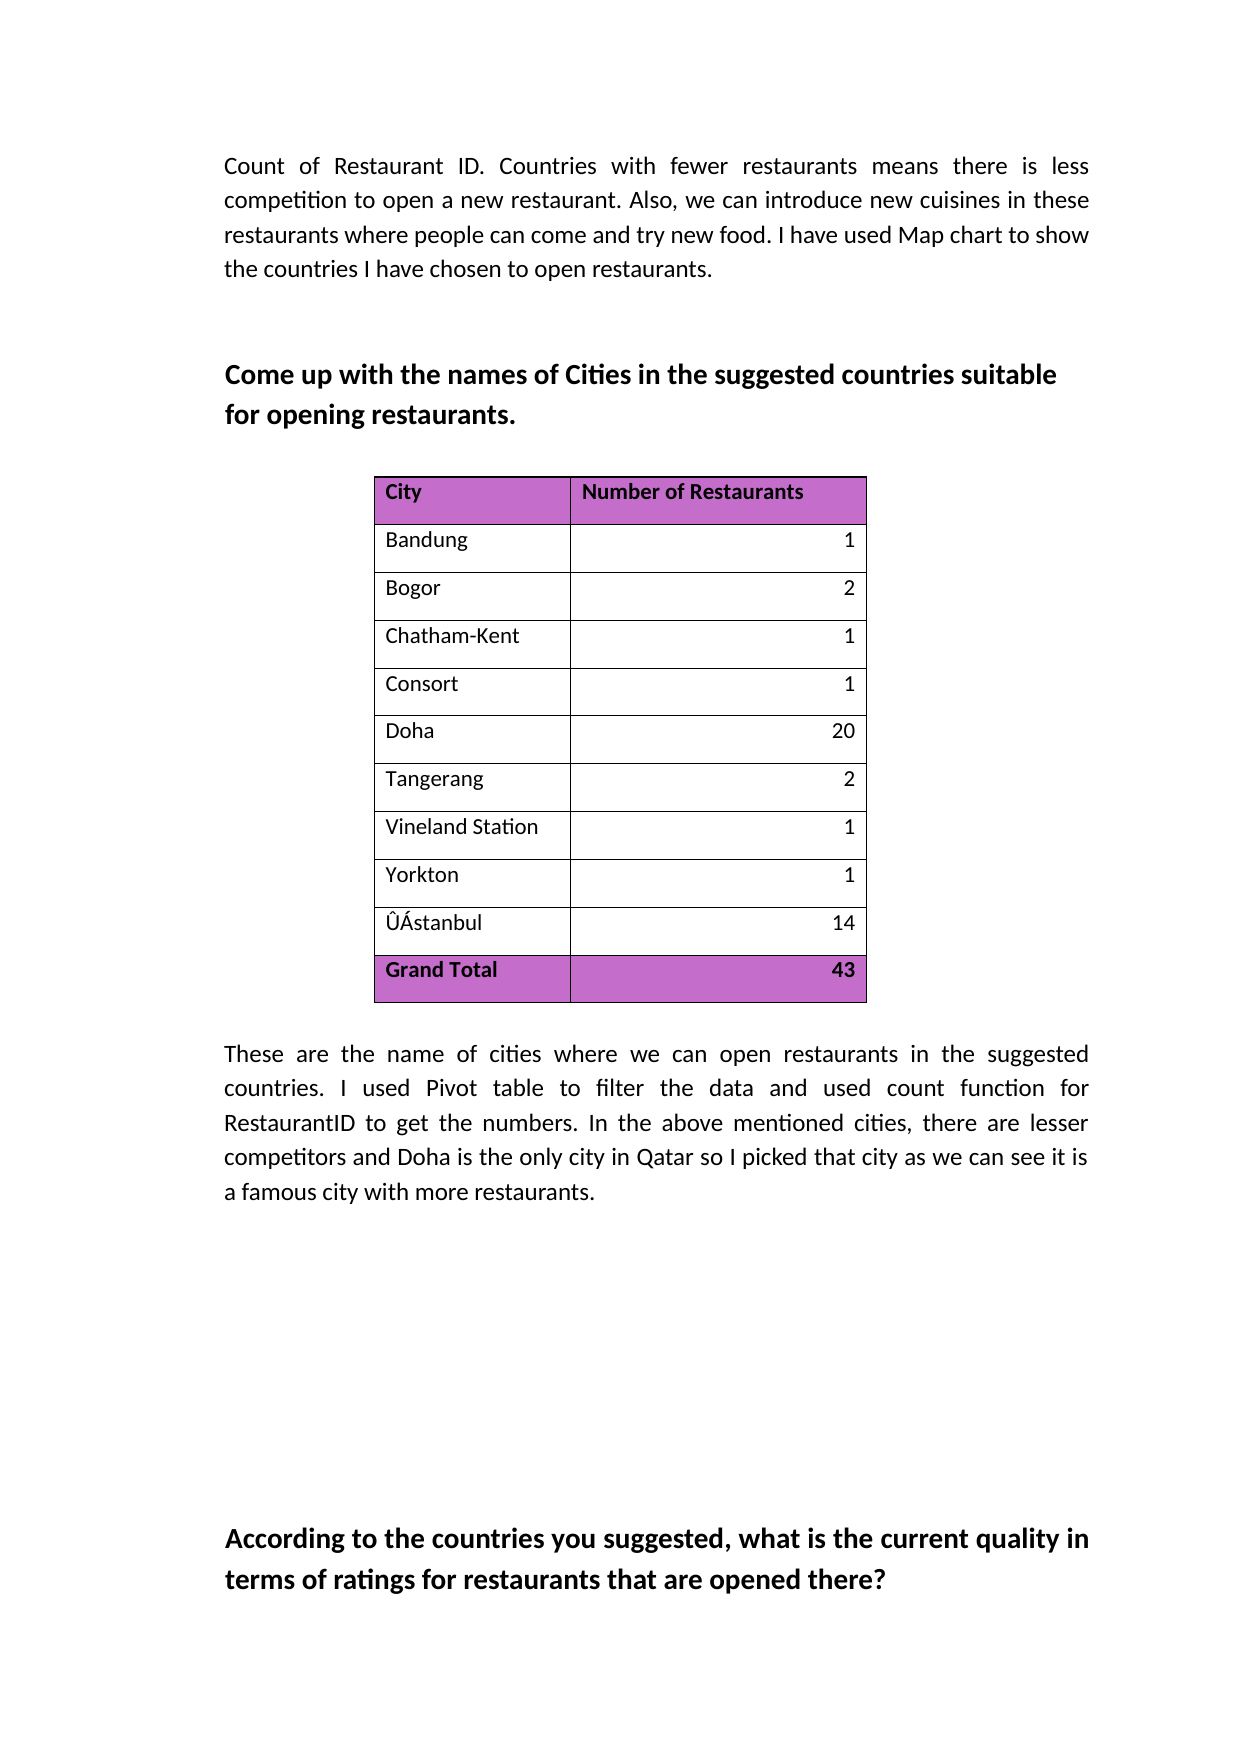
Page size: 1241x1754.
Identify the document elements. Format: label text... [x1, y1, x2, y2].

table_cell 1 [571, 812, 866, 859]
table_cell Doha [375, 716, 570, 763]
list Come up with the names of Cities in the suggested countries suitable for opening restaurants. [225, 356, 1090, 432]
table_cell Grand Total [375, 956, 570, 1002]
table_cell 1 [571, 669, 866, 715]
table_cell Consort [375, 669, 570, 715]
table_cell Bogor [375, 573, 570, 620]
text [224, 150, 1090, 284]
list These are the name of cities where we can open restaurants in the suggested countries. I used Pivot table to filter the data and used count function for RestaurantID to get the numbers. In the above mentioned cities, there are lesser competitors and Doha is the only city in Qatar so I picked that city as we can see it is a famous city with more restaurants. [224, 1038, 1090, 1206]
table_cell 43 [571, 956, 866, 1002]
table_header Number of Restaurants [571, 478, 866, 524]
table_cell 2 [571, 573, 866, 620]
table_cell Tangerang [375, 764, 570, 811]
table_cell 20 [571, 716, 866, 763]
table_cell 2 [571, 764, 866, 811]
table_cell Chatham-Kent [375, 621, 570, 668]
table_cell ÛÁstanbul [375, 908, 570, 954]
table_cell Bandung [375, 525, 570, 572]
table_cell Yorkton [375, 860, 570, 907]
table_header City [375, 478, 570, 524]
list According to the countries you suggested, what is the current quality in terms of ratings for restaurants that are opened there? [225, 1521, 1090, 1596]
table_cell Vineland Station [375, 812, 570, 859]
table_cell 1 [571, 621, 866, 668]
table_cell 14 [571, 908, 866, 954]
table_cell 1 [571, 525, 866, 572]
table_cell 1 [571, 860, 866, 907]
